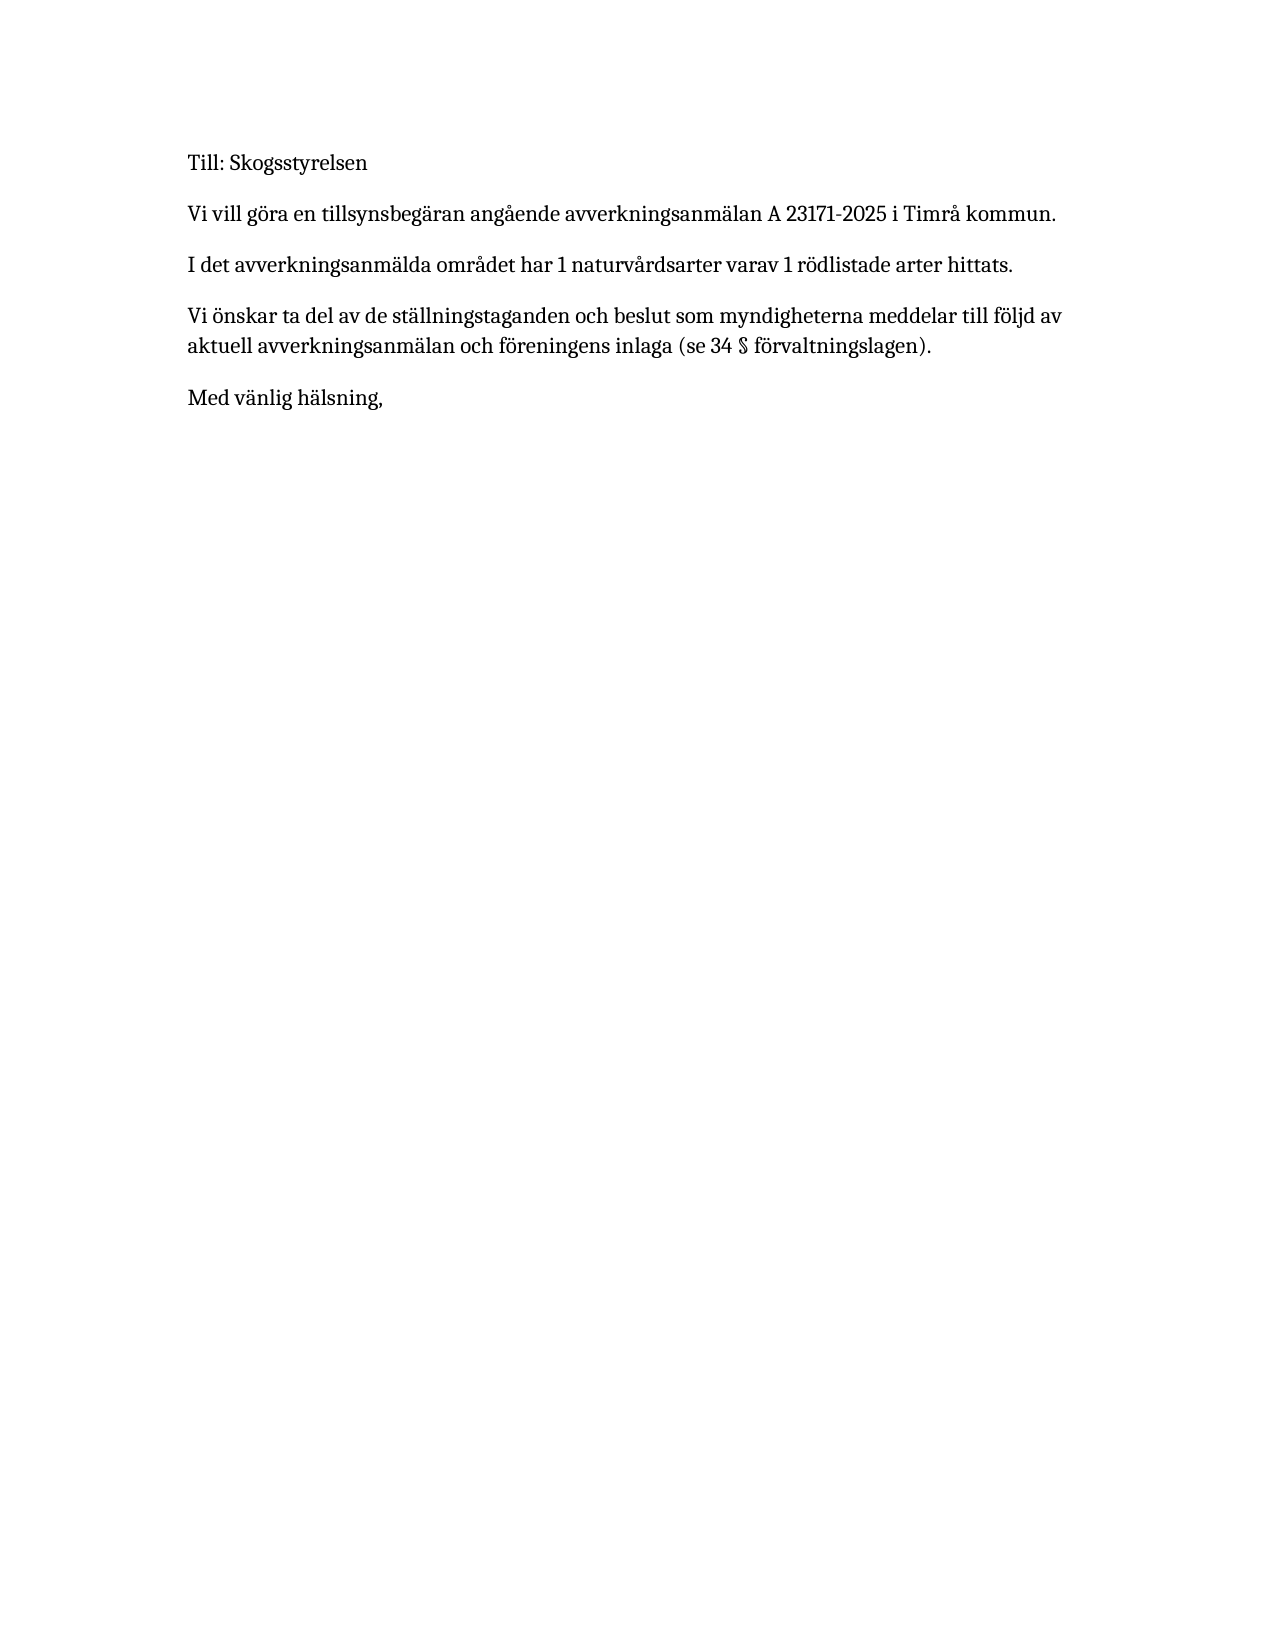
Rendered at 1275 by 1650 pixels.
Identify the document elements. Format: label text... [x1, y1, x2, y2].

text Vi önskar ta del av de ställningstaganden och beslut som myndigheterna meddelar till följd av aktuell avverkningsanmälan och föreningens inlaga (se 34 § förvaltningslagen). [187, 303, 1087, 360]
text Vi vill göra en tillsynsbegäran angående avverkningsanmälan A 23171-2025 i Timrå kommun. [187, 201, 1087, 227]
text Med vänlig hälsning, [187, 384, 1087, 441]
text I det avverkningsanmälda området har 1 naturvårdsarter varav 1 rödlistade arter hittats. [187, 252, 1087, 278]
text Till: Skogsstyrelsen [187, 150, 1087, 176]
